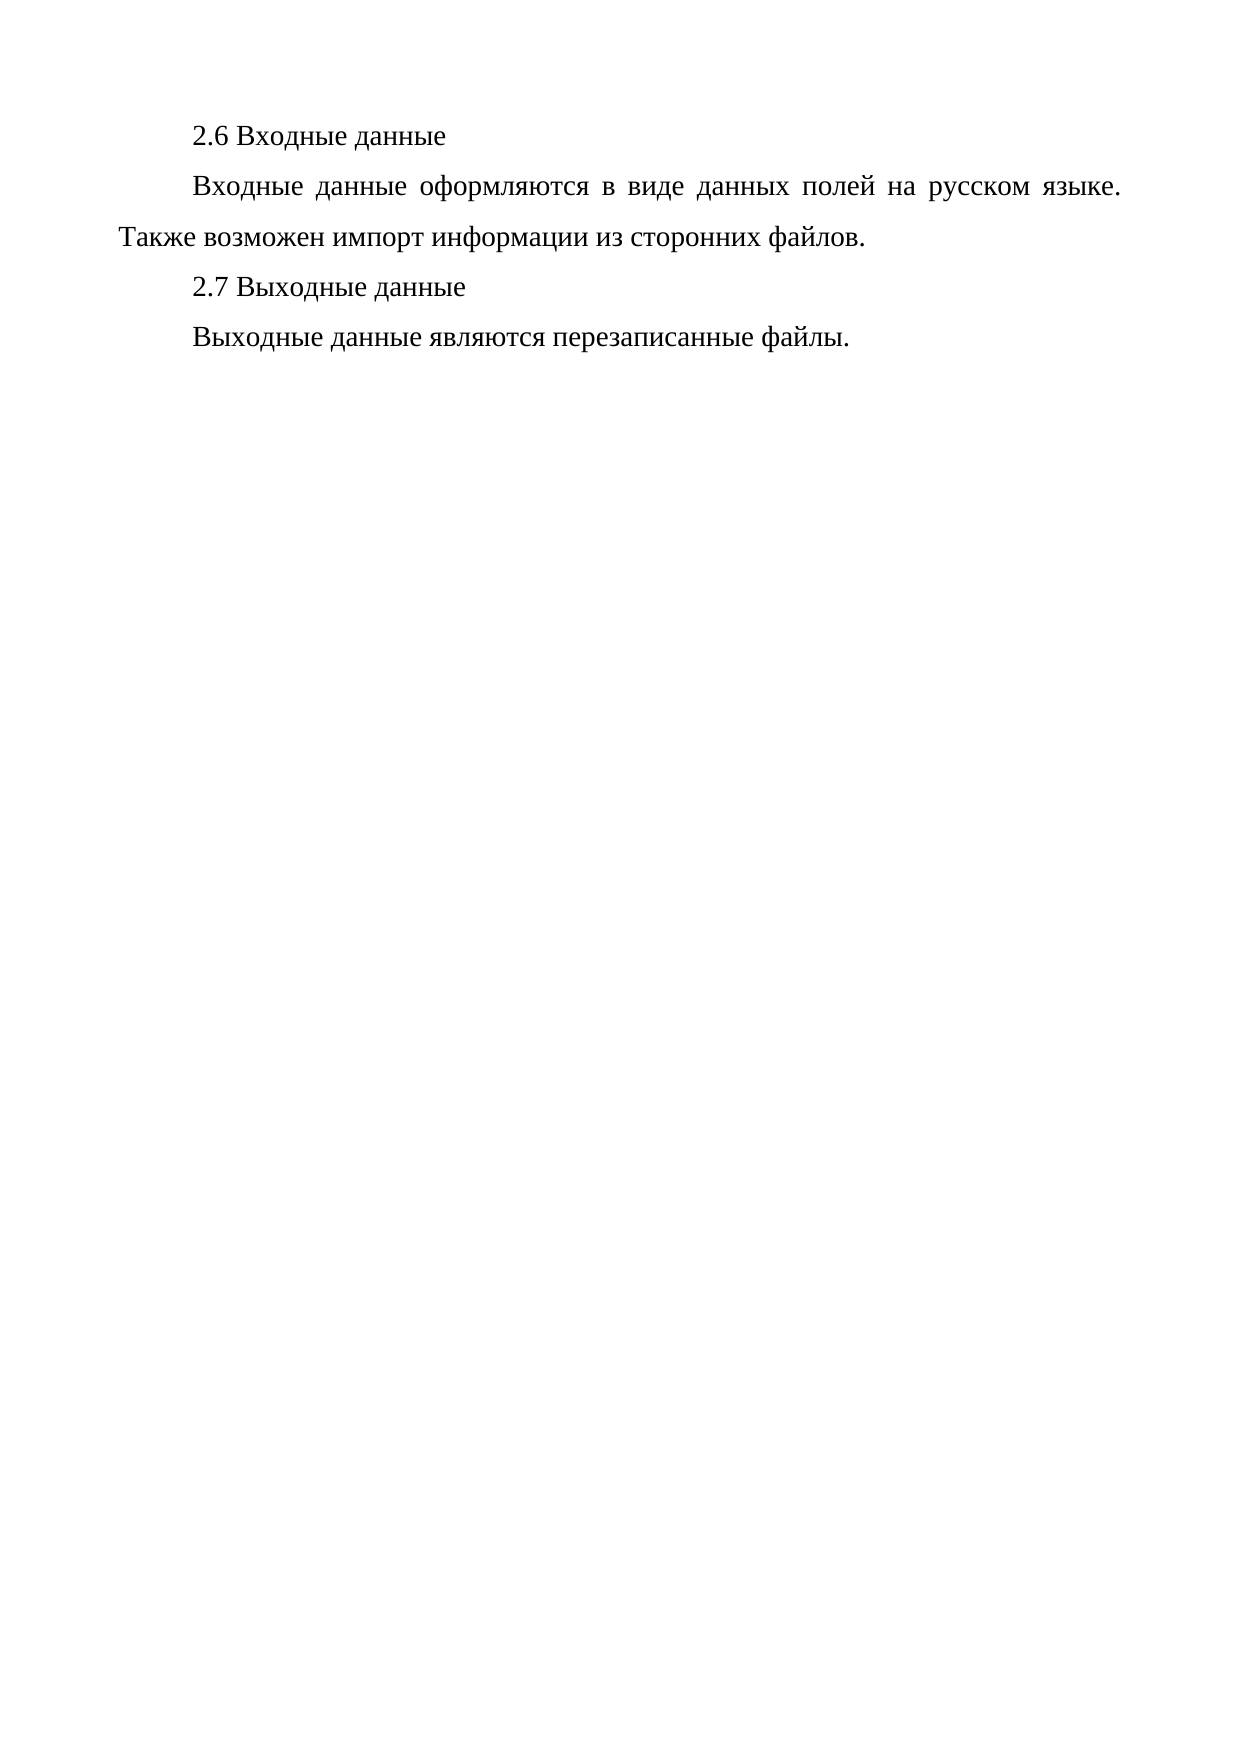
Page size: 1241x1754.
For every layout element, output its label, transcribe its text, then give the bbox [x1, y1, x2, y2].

subtitle 2.7 Выходные данные [118, 269, 1122, 303]
text Выходные данные являются перезаписанные файлы. [118, 319, 1122, 353]
subtitle 2.6 Входные данные [118, 118, 1122, 152]
text Входные данные оформляются в виде данных полей на русском языке. Также возможен импорт информации из сторонних файлов. [118, 168, 1122, 252]
